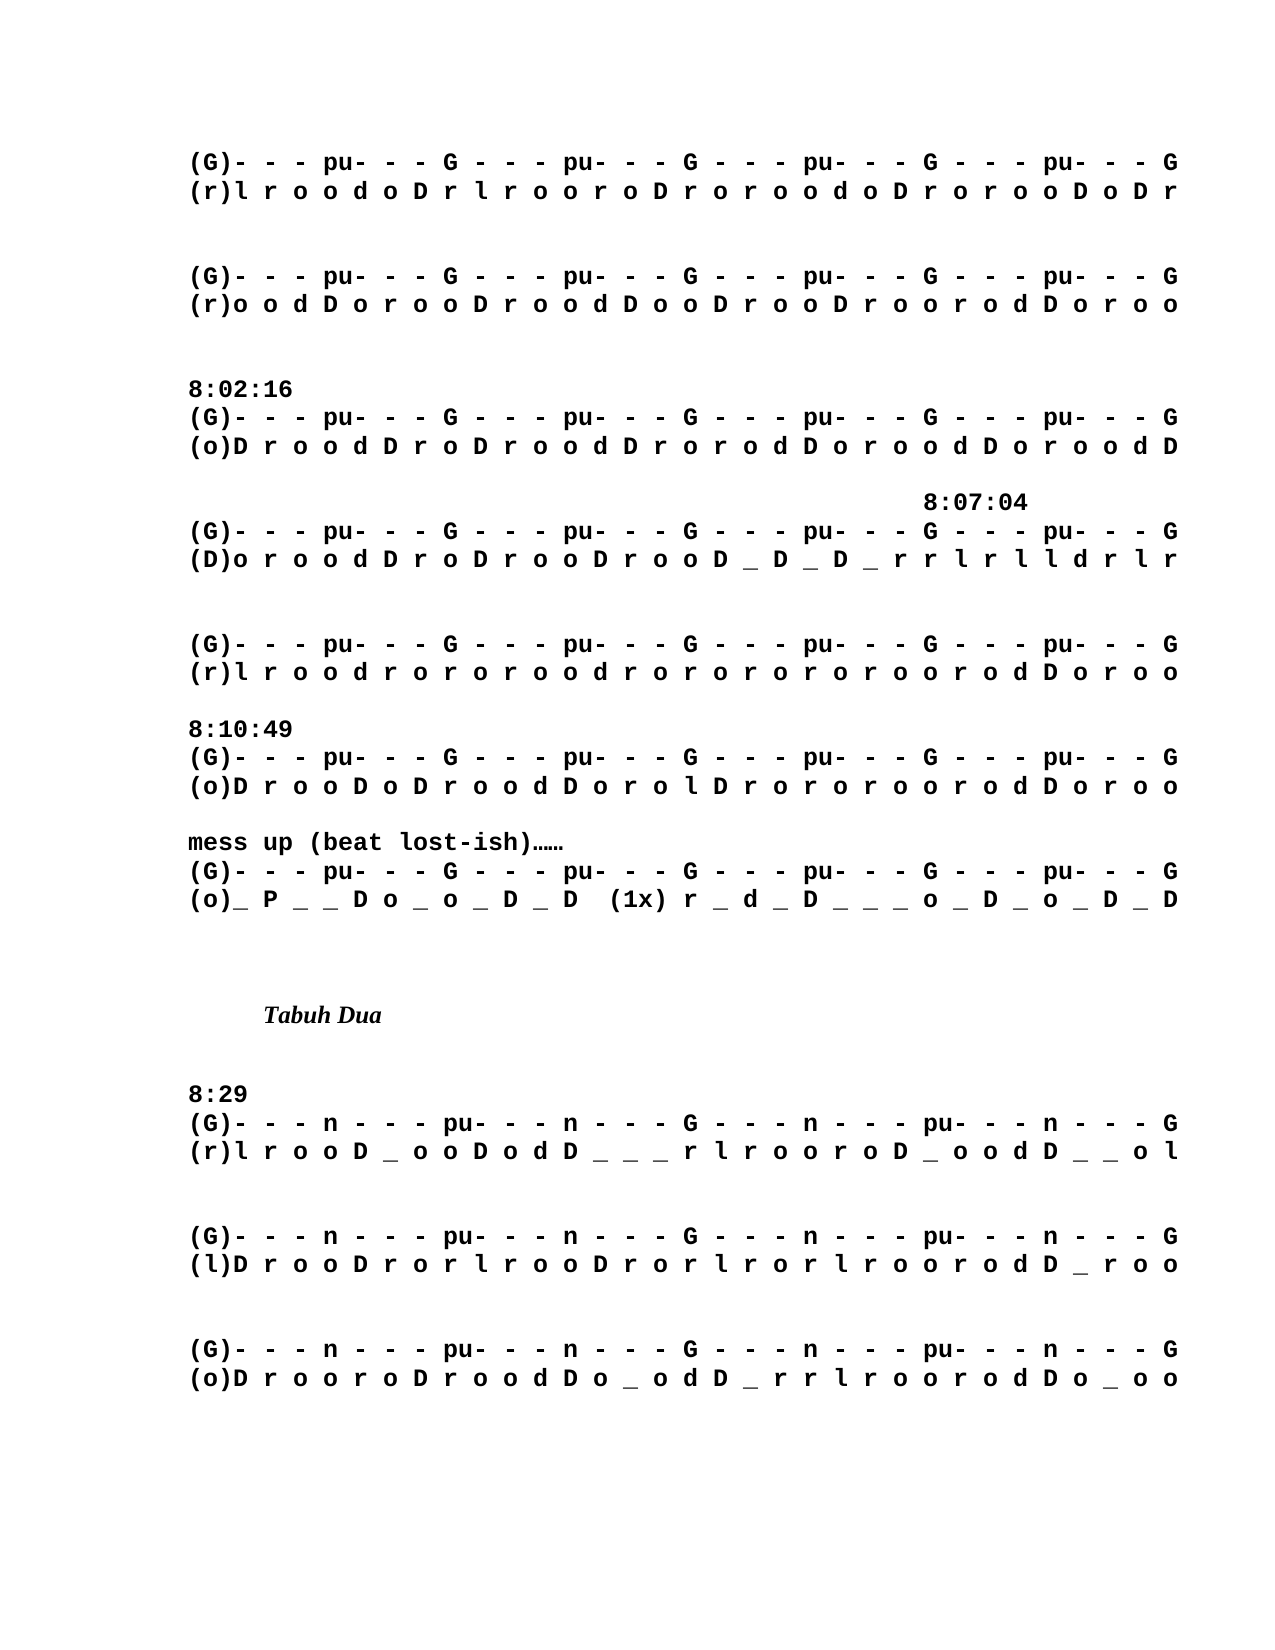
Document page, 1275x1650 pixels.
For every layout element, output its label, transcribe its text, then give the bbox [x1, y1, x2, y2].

text 8:10:49 [188, 717, 1181, 745]
text (o)D r o o r o D r o o d D o _ o d D _ r r l r o o r o d D o _ o o [188, 1365, 1181, 1394]
text (l)D r o o D r o r l r o o D r o r l r o r l r o o r o d D _ r o o [188, 1252, 1181, 1280]
text (r)l r o o D _ o o D o d D _ _ _ r l r o o r o D _ o o d D _ _ o l [188, 1139, 1181, 1167]
text (D)o r o o d D r o D r o o D r o o D _ D _ D _ r r l r l l d r l r [188, 547, 1181, 575]
text (o)D r o o D o D r o o d D o r o l D r o r o r o o r o d D o r o o [188, 773, 1181, 802]
text 8:02:16 [188, 377, 1181, 405]
text (G)- - - pu- - - G - - - pu- - - G - - - pu- - - G - - - pu- - - G [188, 405, 1181, 433]
text 8:07:04 [188, 490, 1181, 518]
text (G)- - - pu- - - G - - - pu- - - G - - - pu- - - G - - - pu- - - G [188, 745, 1181, 773]
subtitle Tabuh Dua [188, 1000, 1152, 1029]
text (G)- - - n - - - pu- - - n - - - G - - - n - - - pu- - - n - - - G [188, 1110, 1181, 1139]
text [188, 150, 1181, 178]
text (G)- - - n - - - pu- - - n - - - G - - - n - - - pu- - - n - - - G [188, 1224, 1181, 1252]
text (o)D r o o d D r o D r o o d D r o r o d D o r o o d D o r o o d D [188, 433, 1181, 462]
text (o)_ P _ _ D o _ o _ D _ D (1x) r _ d _ D _ _ _ o _ D _ o _ D _ D [188, 887, 1181, 915]
text (r)o o d D o r o o D r o o d D o o D r o o D r o o r o d D o r o o [188, 292, 1181, 320]
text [188, 263, 1181, 292]
text 8:29 [188, 1082, 1181, 1110]
text (r)l r o o d r o r o r o o d r o r o r o r o r o o r o d D o r o o [188, 660, 1181, 688]
text (r)l r o o d o D r l r o o r o D r o r o o d o D r o r o o D o D r [188, 178, 1181, 207]
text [188, 1337, 1181, 1365]
text (G)- - - pu- - - G - - - pu- - - G - - - pu- - - G - - - pu- - - G [188, 632, 1181, 660]
text (G)- - - pu- - - G - - - pu- - - G - - - pu- - - G - - - pu- - - G [188, 858, 1181, 887]
text (G)- - - pu- - - G - - - pu- - - G - - - pu- - - G - - - pu- - - G [188, 518, 1181, 547]
text mess up (beat lost-ish)…… [188, 830, 1181, 858]
